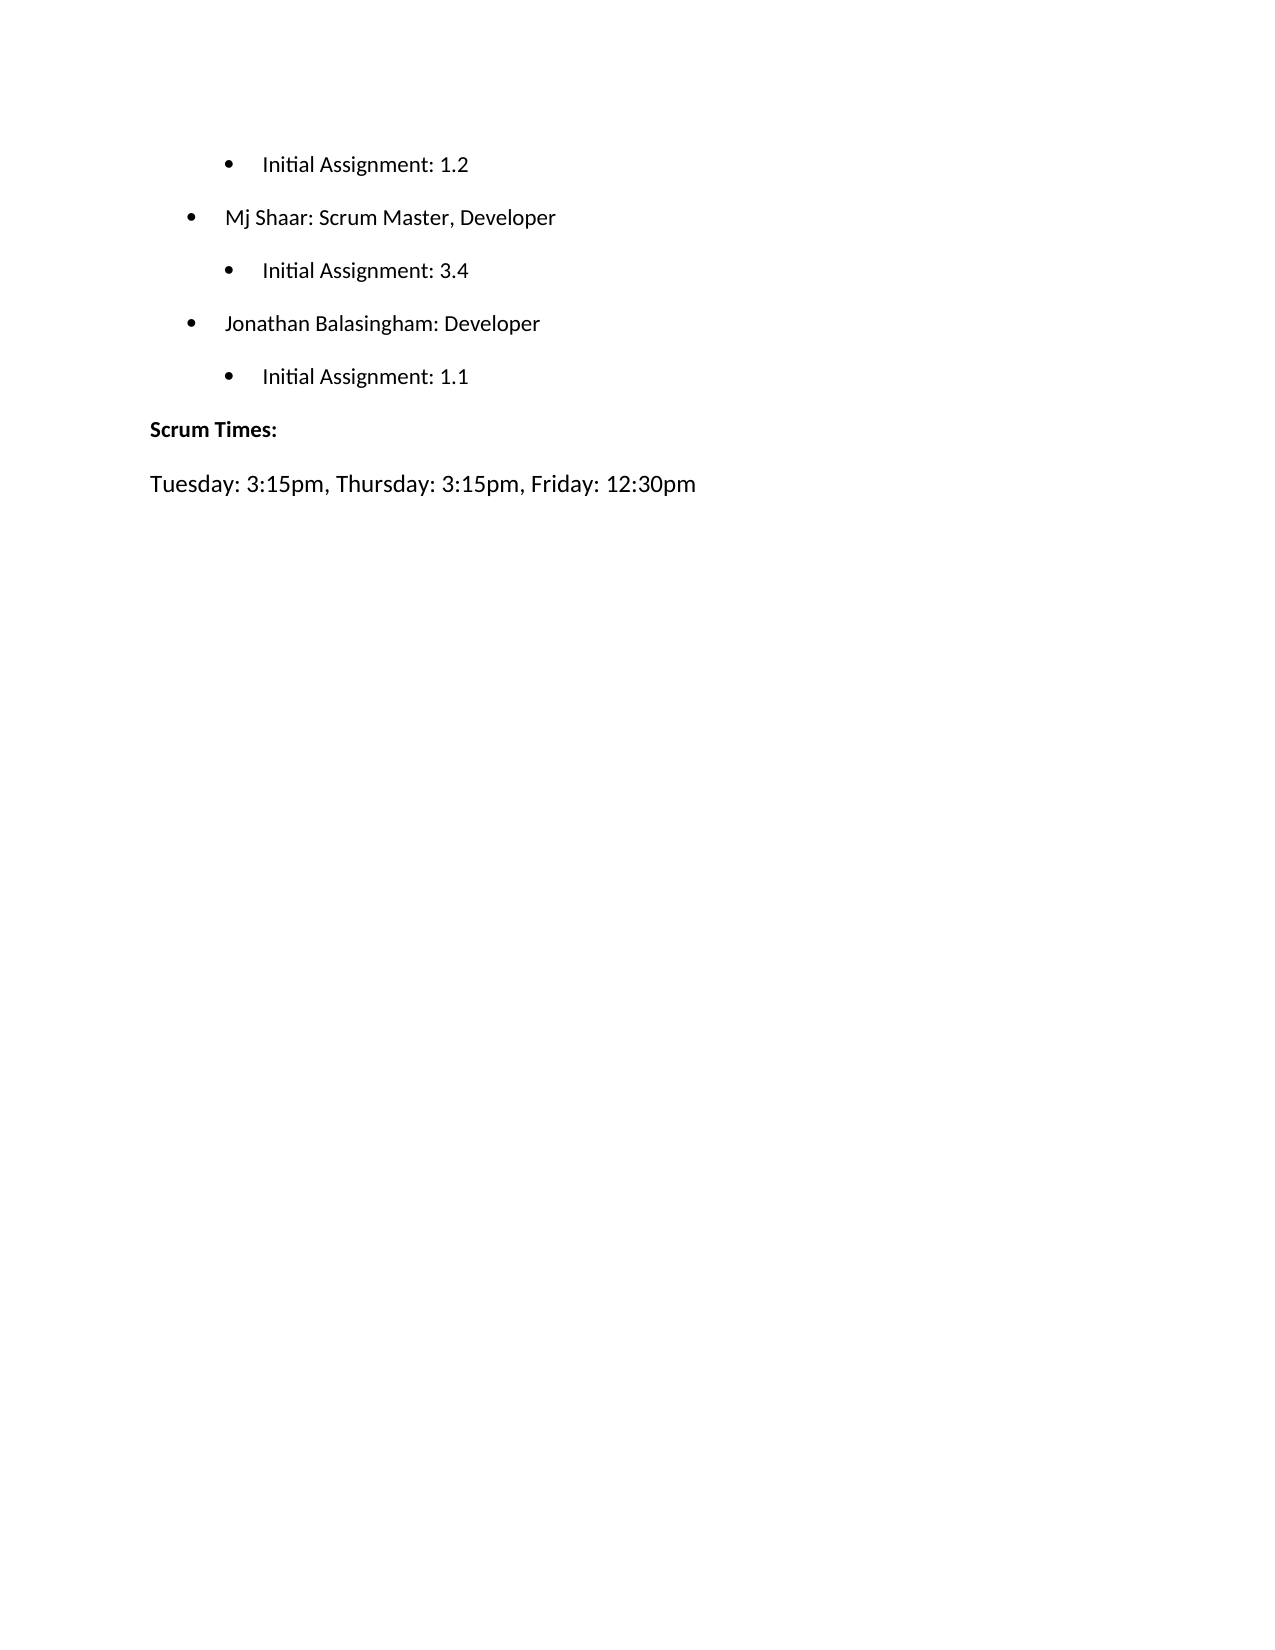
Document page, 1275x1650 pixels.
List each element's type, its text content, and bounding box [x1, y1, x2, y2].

text Scrum Times: [150, 415, 1125, 443]
list Initial Assignment: 1.1 [225, 362, 1125, 390]
list Initial Assignment: 1.2 [225, 150, 1125, 178]
list Mj Shaar: Scrum Master, Developer [187, 203, 1125, 231]
list Initial Assignment: 3.4 [225, 256, 1125, 284]
list Jonathan Balasingham: Developer [187, 309, 1125, 337]
text Tuesday: 3:15pm, Thursday: 3:15pm, Friday: 12:30pm [150, 468, 1125, 499]
